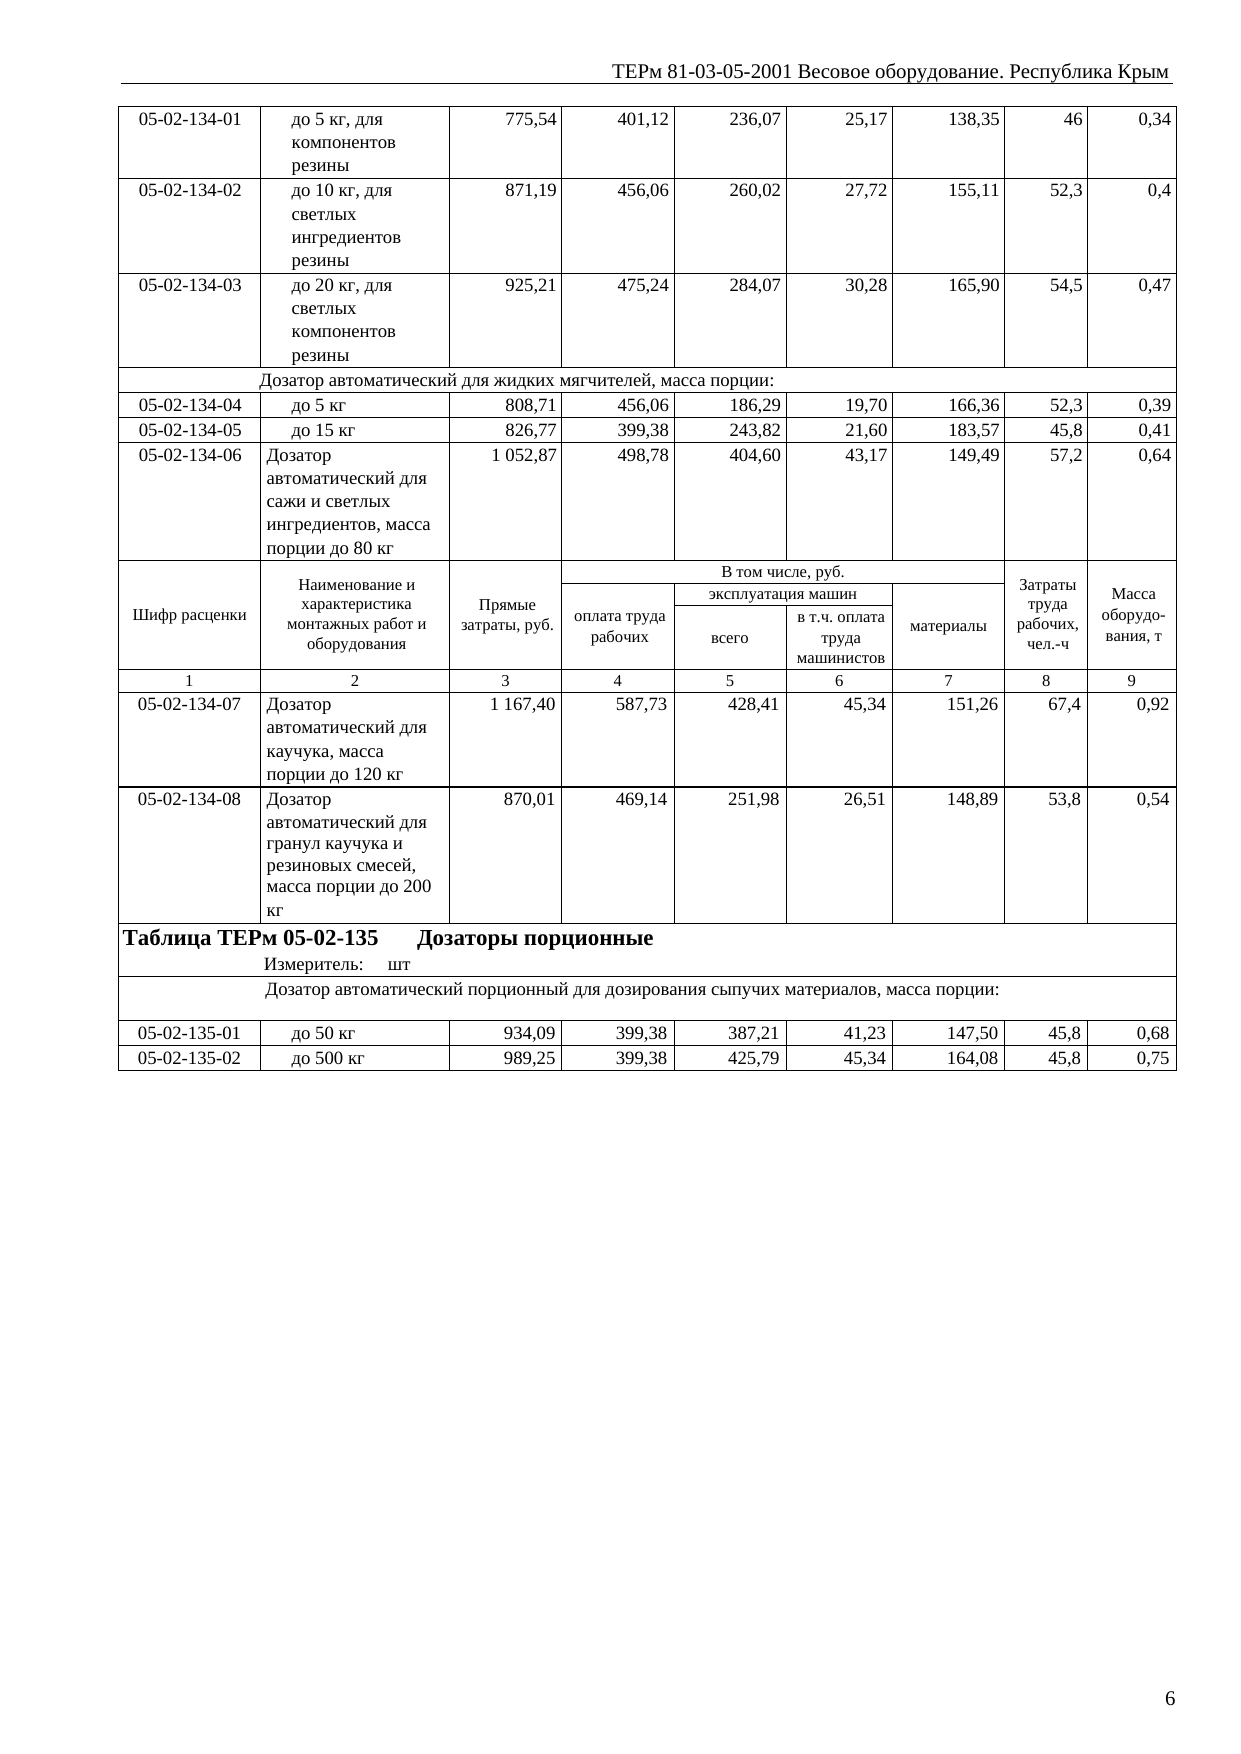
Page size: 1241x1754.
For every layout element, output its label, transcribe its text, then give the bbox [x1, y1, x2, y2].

table_cell 148,89 [893, 788, 1004, 923]
table_cell [1088, 977, 1176, 1020]
table_cell 925,21 [450, 274, 561, 367]
table_cell Дозатор автоматический для сажи и светлых ингредиентов, масса порции до 80 кг [261, 443, 449, 560]
table_cell 1 167,40 [450, 693, 561, 786]
table_cell 387,21 [675, 1021, 786, 1045]
table_cell 52,3 [1005, 393, 1087, 417]
table_cell Прямые затраты, руб. [450, 561, 561, 669]
table_cell В том числе, руб. [562, 561, 1004, 583]
table_cell 251,98 [675, 788, 786, 923]
table_cell 67,4 [1005, 693, 1087, 786]
table_cell 149,49 [893, 443, 1004, 560]
table_cell 05-02-134-06 [119, 443, 260, 560]
table_cell 8 [1005, 670, 1087, 692]
table_cell 155,11 [893, 179, 1004, 272]
table_cell 284,07 [675, 274, 786, 367]
table_cell 9 [1088, 670, 1176, 692]
table_cell 166,36 [893, 393, 1004, 417]
table_cell 399,38 [562, 418, 674, 442]
table_cell 1 [119, 670, 260, 692]
table_cell 7 [893, 670, 1004, 692]
table_cell 0,47 [1088, 274, 1176, 367]
table_cell 243,82 [675, 418, 786, 442]
table_cell 2 [261, 670, 449, 692]
table_cell 45,34 [787, 693, 892, 786]
table_cell 45,8 [1005, 1046, 1087, 1070]
table_cell 05-02-135-02 [119, 1046, 260, 1070]
table_cell 0,68 [1088, 1021, 1176, 1045]
table_cell 775,54 [450, 107, 561, 178]
table_cell 21,60 [787, 418, 892, 442]
table_cell Затраты труда рабочих, чел.-ч [1005, 561, 1087, 669]
table_cell 0,4 [1088, 179, 1176, 272]
table_cell 57,2 [1005, 443, 1087, 560]
table_cell 401,12 [562, 107, 674, 178]
table_cell 4 [562, 670, 674, 692]
table_cell 27,72 [787, 179, 892, 272]
table_cell 808,71 [450, 393, 561, 417]
table_cell 165,90 [893, 274, 1004, 367]
table_cell 404,60 [675, 443, 786, 560]
table_cell 05-02-134-02 [119, 179, 260, 272]
table_cell 0,34 [1088, 107, 1176, 178]
table_cell 41,23 [787, 1021, 892, 1045]
table_cell 54,5 [1005, 274, 1087, 367]
table_cell 260,02 [675, 179, 786, 272]
table_cell [1005, 924, 1087, 976]
table_cell 989,25 [450, 1046, 561, 1070]
table_cell до 50 кг [261, 1021, 449, 1045]
table_cell 0,75 [1088, 1046, 1176, 1070]
table_cell до 500 кг [261, 1046, 449, 1070]
table_cell 30,28 [787, 274, 892, 367]
table_cell 0,64 [1088, 443, 1176, 560]
table_cell 826,77 [450, 418, 561, 442]
table_cell 05-02-134-04 [119, 393, 260, 417]
table_cell в т.ч. оплата труда машинистов [787, 606, 892, 669]
table_cell 45,8 [1005, 418, 1087, 442]
table_cell до 10 кг, для светлых ингредиентов резины [261, 179, 449, 272]
table_cell 498,78 [562, 443, 674, 560]
table_cell 456,06 [562, 393, 674, 417]
table_cell 19,70 [787, 393, 892, 417]
table_cell 469,14 [562, 788, 674, 923]
table_cell 05-02-134-07 [119, 693, 260, 786]
table_cell до 5 кг, для компонентов резины [261, 107, 449, 178]
table_cell до 15 кг [261, 418, 449, 442]
table_cell 6 [787, 670, 892, 692]
table_cell 0,39 [1088, 393, 1176, 417]
table_cell 0,41 [1088, 418, 1176, 442]
table_cell 43,17 [787, 443, 892, 560]
table_cell Дозатор автоматический порционный для дозирования сыпучих материалов, масса порции: [119, 977, 1005, 1020]
table_cell 186,29 [675, 393, 786, 417]
table_cell 26,51 [787, 788, 892, 923]
table_cell 5 [675, 670, 786, 692]
table_cell до 5 кг [261, 393, 449, 417]
table_cell 0,92 [1088, 693, 1176, 786]
table_cell 25,17 [787, 107, 892, 178]
table_cell 05-02-134-08 [119, 788, 260, 923]
table_cell 147,50 [893, 1021, 1004, 1045]
table_cell 52,3 [1005, 179, 1087, 272]
table_cell 934,09 [450, 1021, 561, 1045]
table_cell 425,79 [675, 1046, 786, 1070]
table_cell 45,8 [1005, 1021, 1087, 1045]
table_cell 428,41 [675, 693, 786, 786]
table_cell 164,08 [893, 1046, 1004, 1070]
table_cell 05-02-134-01 [119, 107, 260, 178]
table_cell эксплуатация машин [675, 584, 892, 605]
table_cell 45,34 [787, 1046, 892, 1070]
table_cell Дозатор автоматический для каучука, масса порции до 120 кг [261, 693, 449, 786]
table_cell 587,73 [562, 693, 674, 786]
table_cell Наименование и характеристика монтажных работ и оборудования [261, 561, 449, 669]
table_cell 3 [450, 670, 561, 692]
table_cell [1005, 977, 1087, 1020]
table_cell всего [675, 606, 786, 669]
table_cell Таблица ТЕРм 05-02-135 Дозаторы порционные Измеритель: шт [119, 924, 1005, 976]
table_cell до 20 кг, для светлых компонентов резины [261, 274, 449, 367]
table_cell 399,38 [562, 1046, 674, 1070]
table_cell [1088, 924, 1176, 976]
table_cell 871,19 [450, 179, 561, 272]
table_cell 53,8 [1005, 788, 1087, 923]
table_cell оплата труда рабочих [562, 584, 674, 669]
table_cell 0,54 [1088, 788, 1176, 923]
table_cell 151,26 [893, 693, 1004, 786]
table_cell 05-02-134-03 [119, 274, 260, 367]
table_cell 456,06 [562, 179, 674, 272]
table_cell 46 [1005, 107, 1087, 178]
table_cell 05-02-135-01 [119, 1021, 260, 1045]
table_cell 399,38 [562, 1021, 674, 1045]
table_cell 1 052,87 [450, 443, 561, 560]
table_cell 870,01 [450, 788, 561, 923]
table_cell 138,35 [893, 107, 1004, 178]
table_cell 475,24 [562, 274, 674, 367]
table_cell 236,07 [675, 107, 786, 178]
table_cell материалы [893, 584, 1004, 669]
table_cell 05-02-134-05 [119, 418, 260, 442]
table_cell Масса оборудо- вания, т [1088, 561, 1176, 669]
table_cell Дозатор автоматический для гранул каучука и резиновых смесей, масса порции до 200 кг [261, 788, 449, 923]
table_cell 183,57 [893, 418, 1004, 442]
table_cell Шифр расценки [119, 561, 260, 669]
table_cell Дозатор автоматический для жидких мягчителей, масса порции: [119, 368, 1176, 392]
